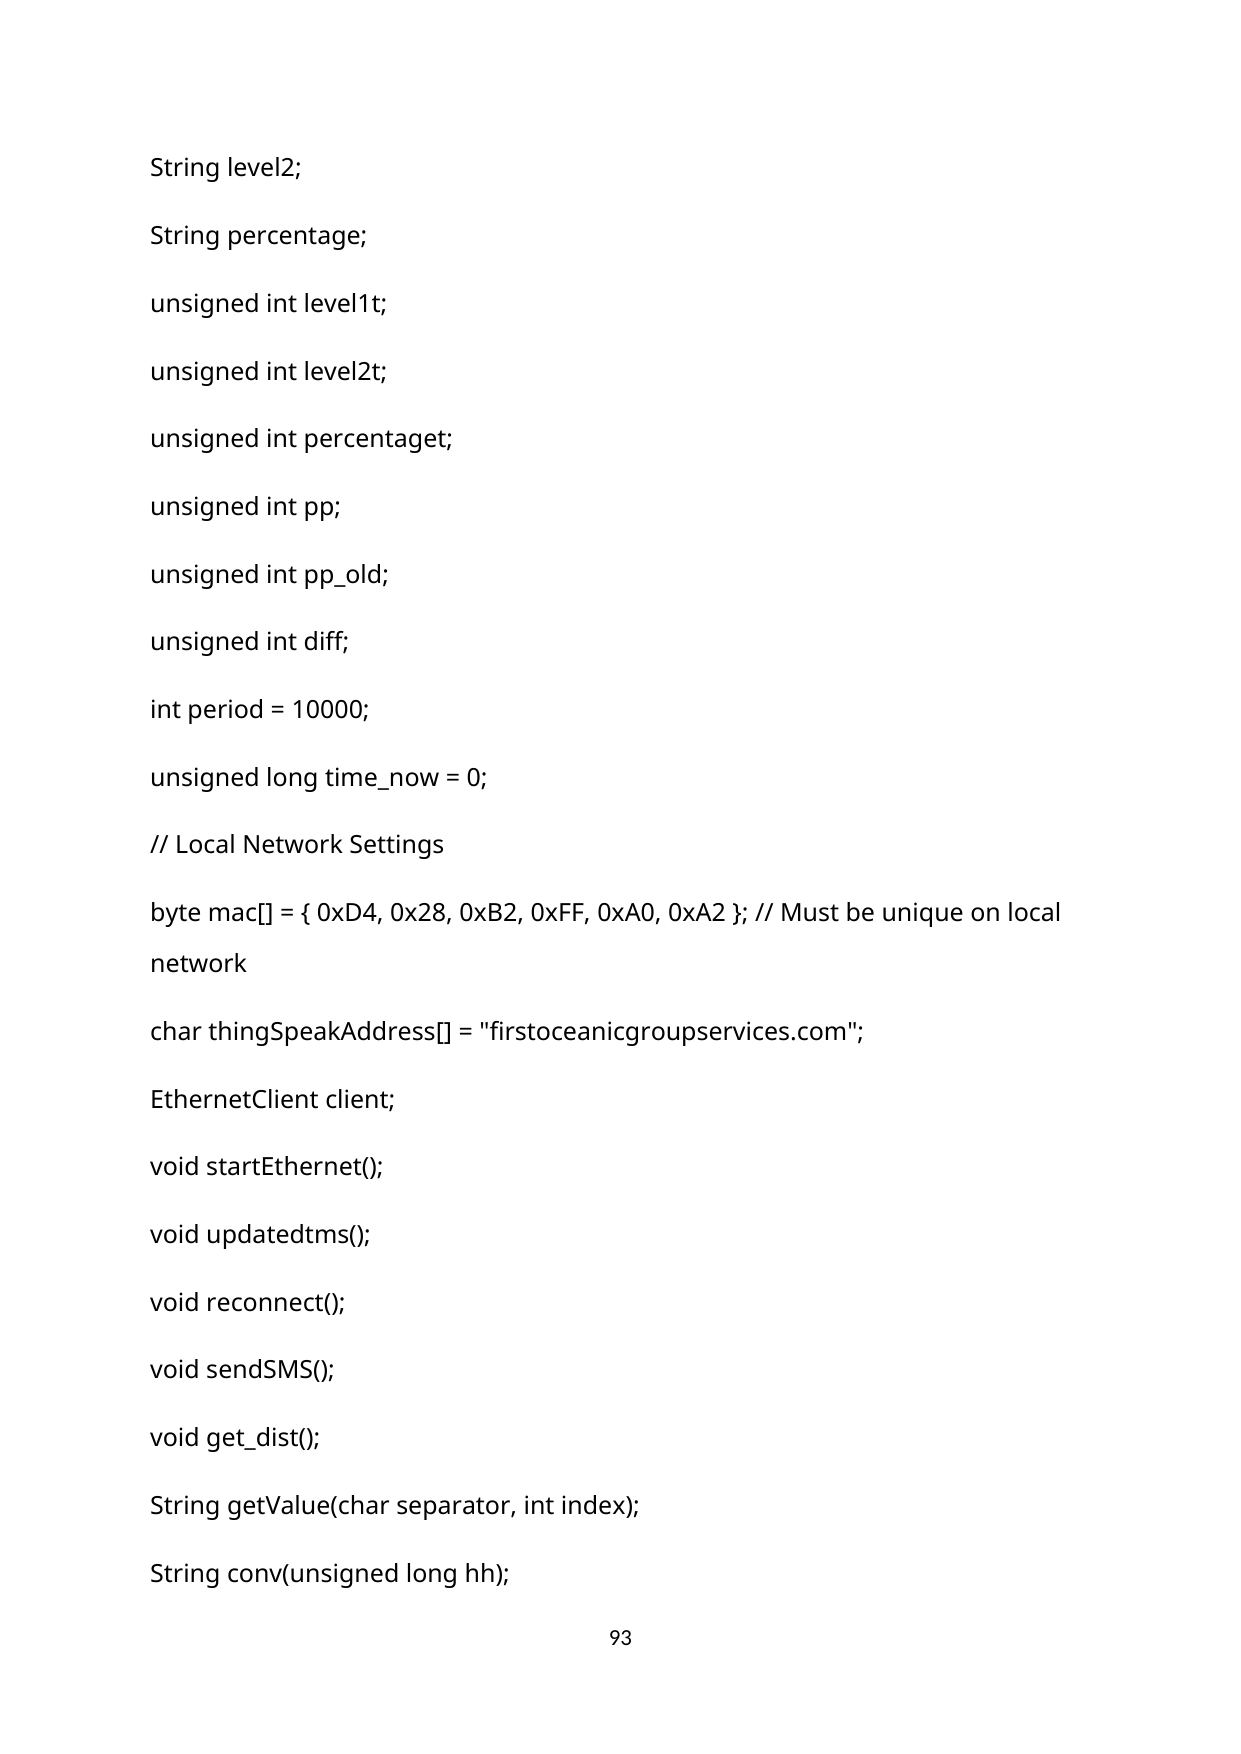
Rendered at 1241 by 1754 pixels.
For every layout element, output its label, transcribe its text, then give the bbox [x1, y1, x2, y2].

text String getValue(char separator, int index); [150, 1487, 1090, 1522]
text byte mac[] = { 0xD4, 0x28, 0xB2, 0xFF, 0xA0, 0xA2 }; // Must be unique on local network [150, 895, 1090, 980]
text void sendSMS(); [150, 1352, 1090, 1386]
text void reconnect(); [150, 1284, 1090, 1318]
text unsigned int pp_old; [150, 556, 1090, 590]
text unsigned int percentaget; [150, 421, 1090, 455]
text unsigned int pp; [150, 488, 1090, 523]
text unsigned int level1t; [150, 285, 1090, 319]
text unsigned int level2t; [150, 353, 1090, 387]
text int period = 10000; [150, 692, 1090, 726]
text String conv(unsigned long hh); [150, 1555, 1090, 1589]
text char thingSpeakAddress[] = "firstoceanicgroupservices.com"; [150, 1013, 1090, 1048]
text String percentage; [150, 218, 1090, 252]
text String level2; [150, 150, 1090, 184]
text void updatedtms(); [150, 1217, 1090, 1251]
text // Local Network Settings [150, 827, 1090, 861]
text EthernetClient client; [150, 1081, 1090, 1115]
text unsigned int diff; [150, 624, 1090, 658]
text void get_dist(); [150, 1420, 1090, 1454]
text void startEthernet(); [150, 1149, 1090, 1183]
text unsigned long time_now = 0; [150, 759, 1090, 793]
